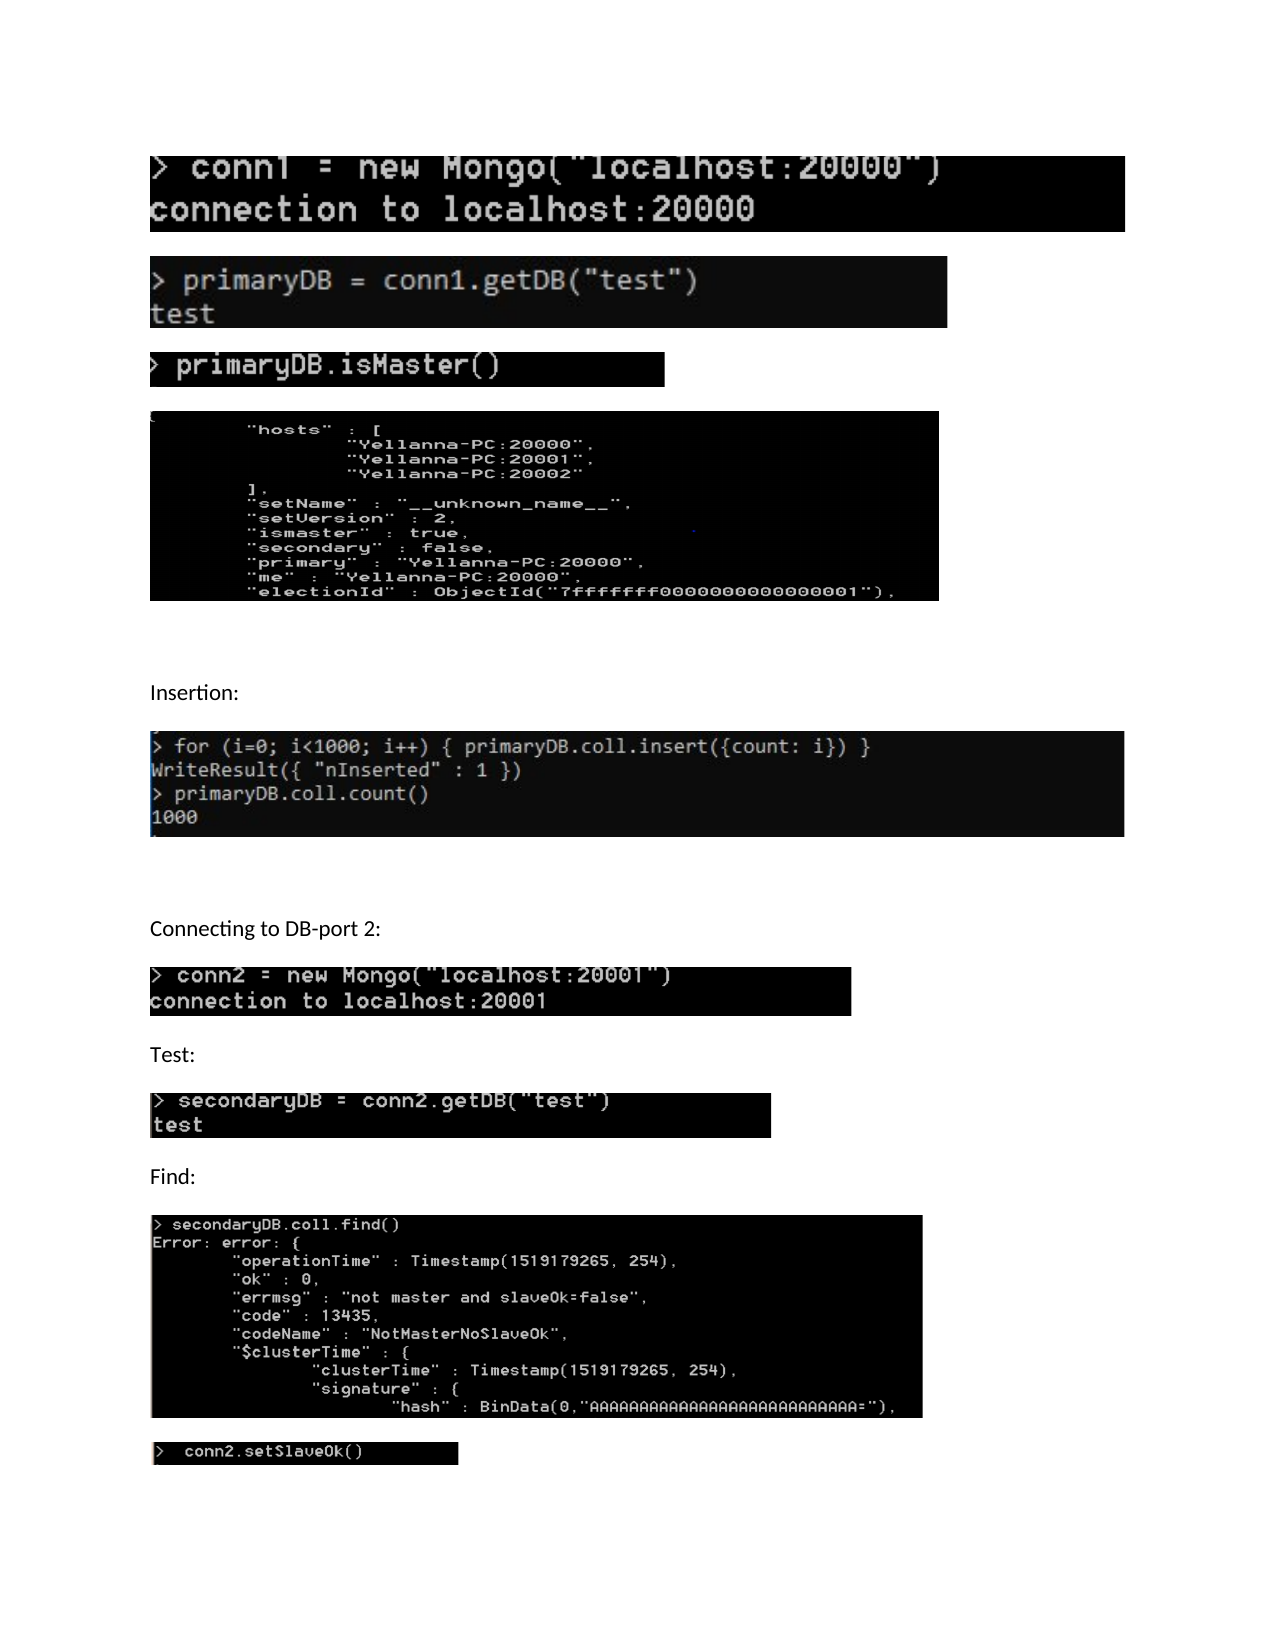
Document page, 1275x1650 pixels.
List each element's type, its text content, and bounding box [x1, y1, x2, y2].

picture [150, 156, 1125, 232]
picture [150, 731, 1125, 837]
picture [150, 352, 665, 387]
text Insertion: [150, 678, 1125, 706]
picture [150, 256, 948, 328]
picture [150, 1442, 459, 1465]
picture [150, 411, 939, 601]
picture [150, 1093, 772, 1138]
text Find: [150, 1162, 1125, 1190]
text Connecting to DB-port 2: [150, 914, 1125, 942]
picture [150, 1215, 923, 1418]
picture [150, 967, 852, 1016]
text Test: [150, 1040, 1125, 1068]
